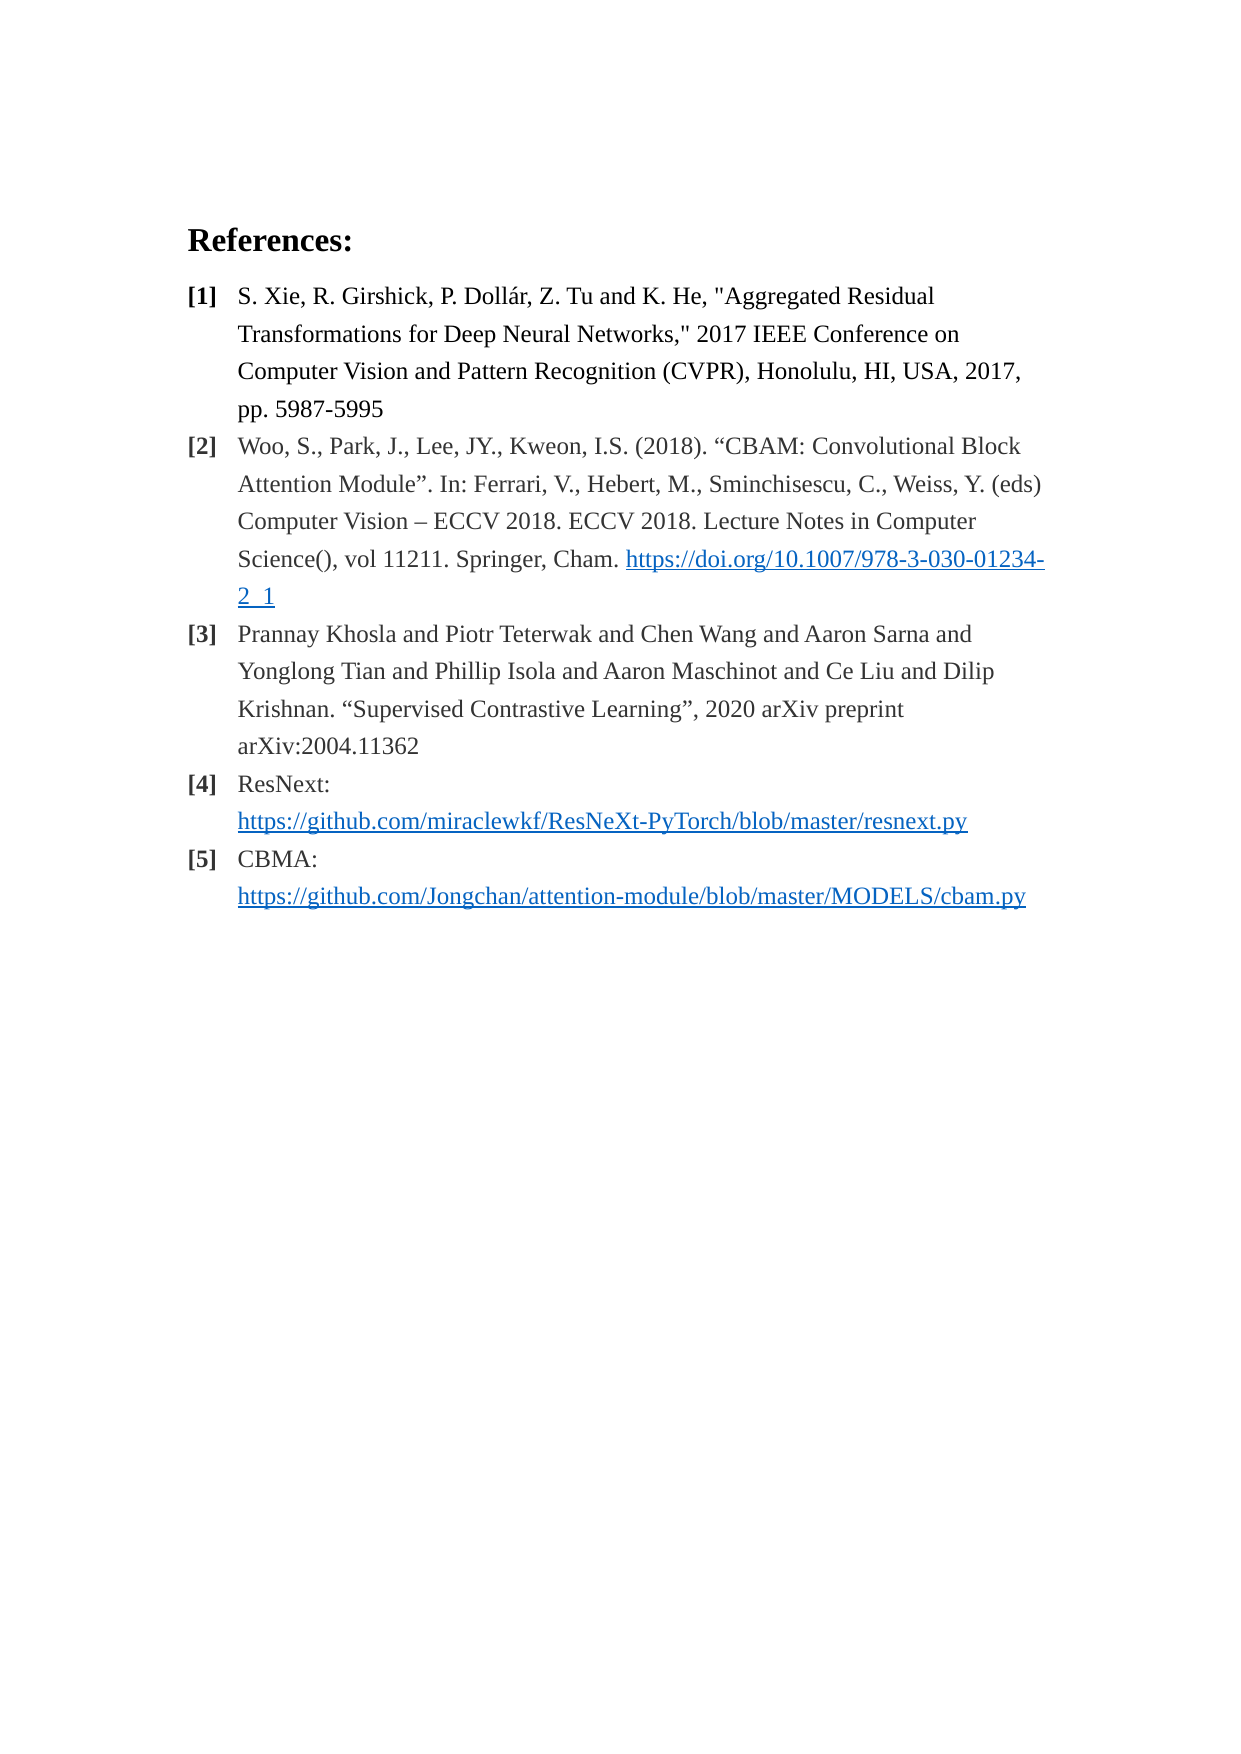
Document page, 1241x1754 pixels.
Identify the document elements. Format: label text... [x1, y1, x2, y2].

text [3] Prannay Khosla and Piotr Teterwak and Chen Wang and Aaron Sarna and Yonglong Tian and Phillip Isola and Aaron Maschinot and Ce Liu and Dilip Krishnan. “Supervised Contrastive Learning”, 2020 arXiv preprint arXiv:2004.11362 [187, 614, 1053, 764]
text [4] ResNext: [187, 764, 1053, 802]
text References: [187, 202, 1053, 277]
text [5] CBMA: [187, 839, 1053, 877]
text [1] S. Xie, R. Girshick, P. Dollár, Z. Tu and K. He, "Aggregated Residual Transformations for Deep Neural Networks," 2017 IEEE Conference on Computer Vision and Pattern Recognition (CVPR), Honolulu, HI, USA, 2017, pp. 5987-5995 [187, 277, 1053, 427]
text https://github.com/Jongchan/attention-module/blob/master/MODELS/cbam.py [187, 877, 1053, 914]
text https://github.com/miraclewkf/ResNeXt-PyTorch/blob/master/resnext.py [237, 802, 1053, 839]
text [2] Woo, S., Park, J., Lee, JY., Kweon, I.S. (2018). “CBAM: Convolutional Block Attention Module”. In: Ferrari, V., Hebert, M., Sminchisescu, C., Weiss, Y. (eds) Computer Vision – ECCV 2018. ECCV 2018. Lecture Notes in Computer Science(), vol 11211. Springer, Cham. https://doi.org/10.1007/978-3-030-01234-2_1 [187, 427, 1053, 614]
